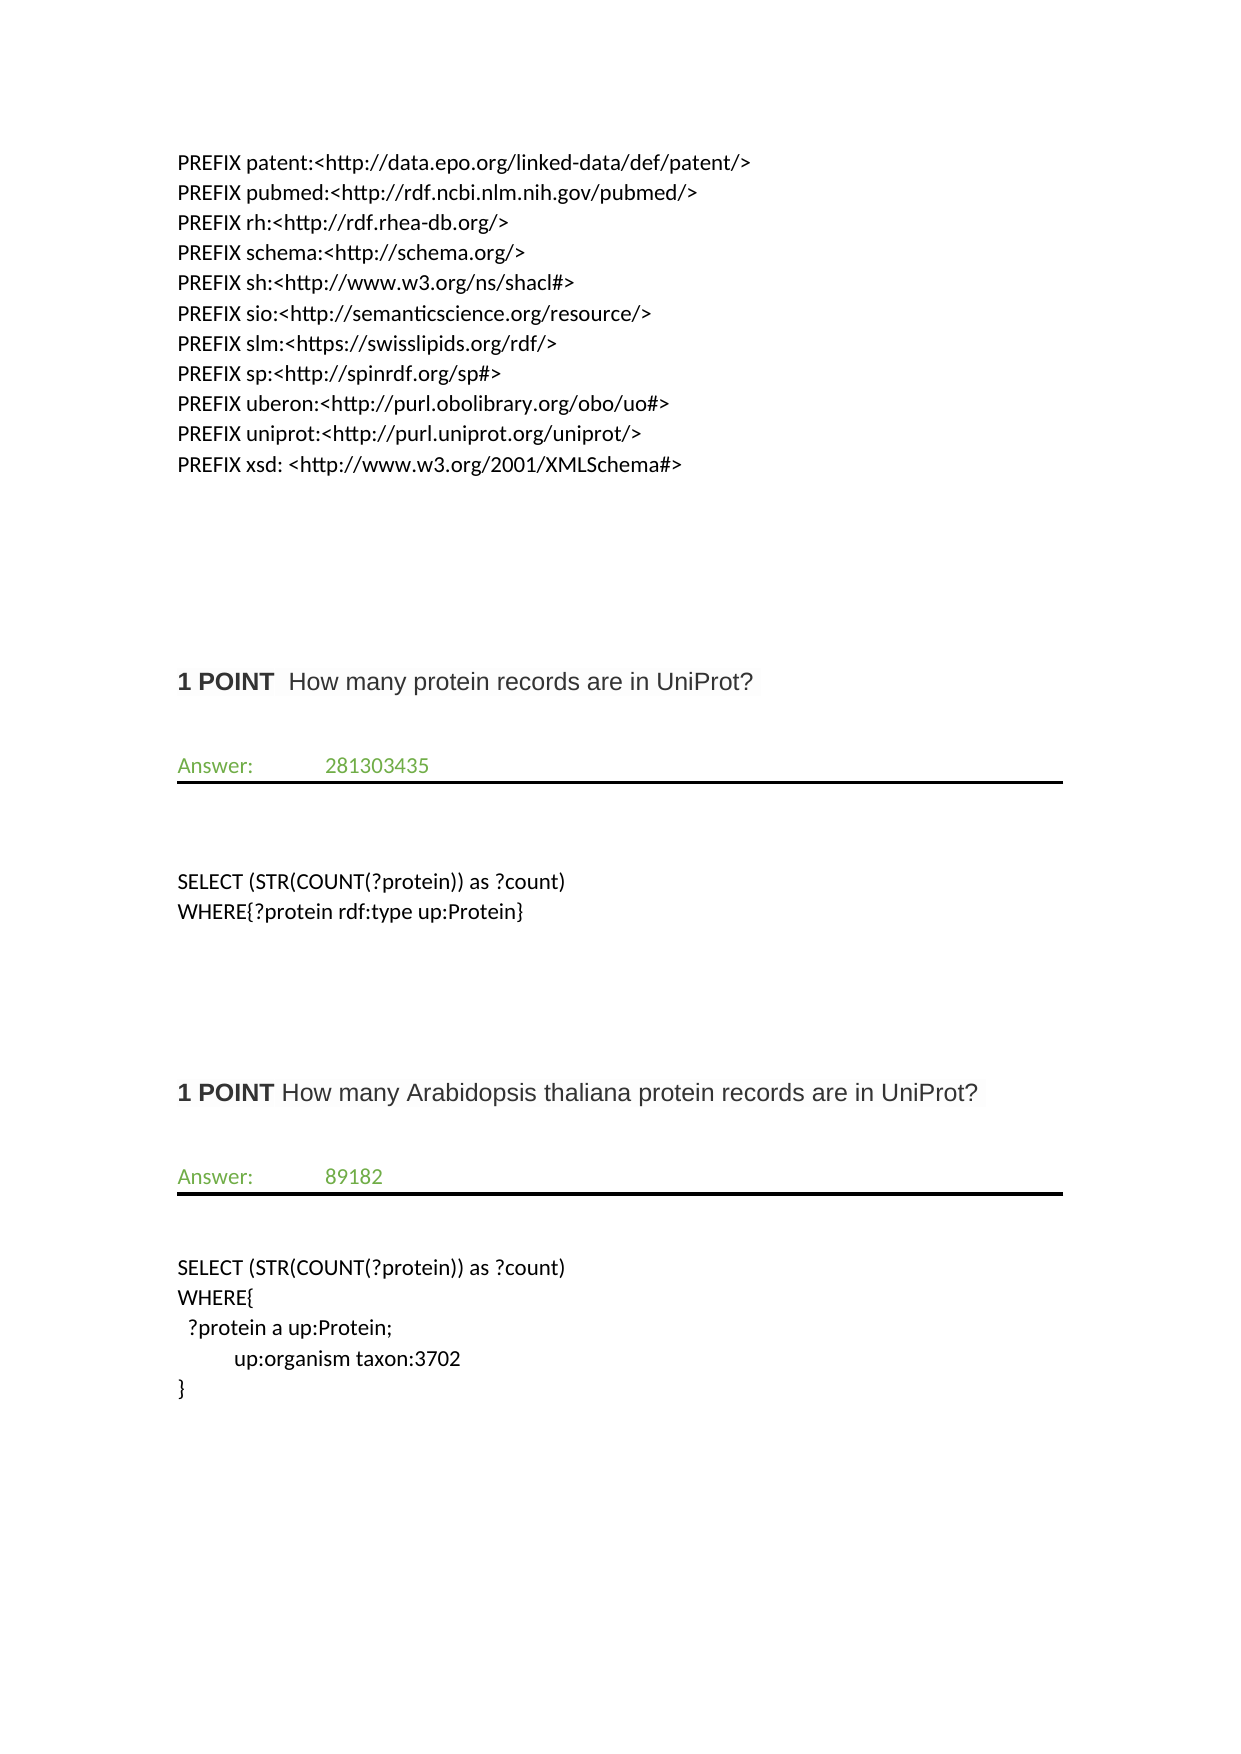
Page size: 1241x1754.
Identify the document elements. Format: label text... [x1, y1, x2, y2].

text PREFIX slm:<https://swisslipids.org/rdf/> [177, 329, 1063, 357]
text SELECT (STR(COUNT(?protein)) as ?count) [177, 1253, 1063, 1281]
text Answer: 281303435 [177, 751, 1063, 781]
text PREFIX sio:<http://semanticscience.org/resource/> [177, 299, 1063, 327]
text PREFIX rh:<http://rdf.rhea-db.org/> [177, 208, 1063, 236]
text up:organism taxon:3702 [177, 1344, 1063, 1372]
text PREFIX uberon:<http://purl.obolibrary.org/obo/uo#> [177, 389, 1063, 417]
text ?protein a up:Protein; [177, 1313, 1063, 1341]
text PREFIX patent:<http://data.epo.org/linked-data/def/patent/> [177, 148, 1063, 176]
text PREFIX uniprot:<http://purl.uniprot.org/uniprot/> [177, 419, 1063, 447]
text PREFIX pubmed:<http://rdf.ncbi.nlm.nih.gov/pubmed/> [177, 178, 1063, 206]
text SELECT (STR(COUNT(?protein)) as ?count) [177, 867, 1063, 895]
text PREFIX xsd: <http://www.w3.org/2001/XMLSchema#> [177, 450, 1063, 478]
text } [177, 1374, 1063, 1402]
text PREFIX sp:<http://spinrdf.org/sp#> [177, 359, 1063, 387]
text PREFIX sh:<http://www.w3.org/ns/shacl#> [177, 268, 1063, 296]
text 1 POINT How many protein records are in UniProt? [177, 667, 1063, 696]
text Answer: 89182 [177, 1162, 1063, 1192]
text PREFIX schema:<http://schema.org/> [177, 238, 1063, 266]
text WHERE{?protein rdf:type up:Protein} [177, 897, 1063, 925]
text 1 POINT How many Arabidopsis thaliana protein records are in UniProt? [177, 1078, 1063, 1107]
text WHERE{ [177, 1283, 1063, 1311]
